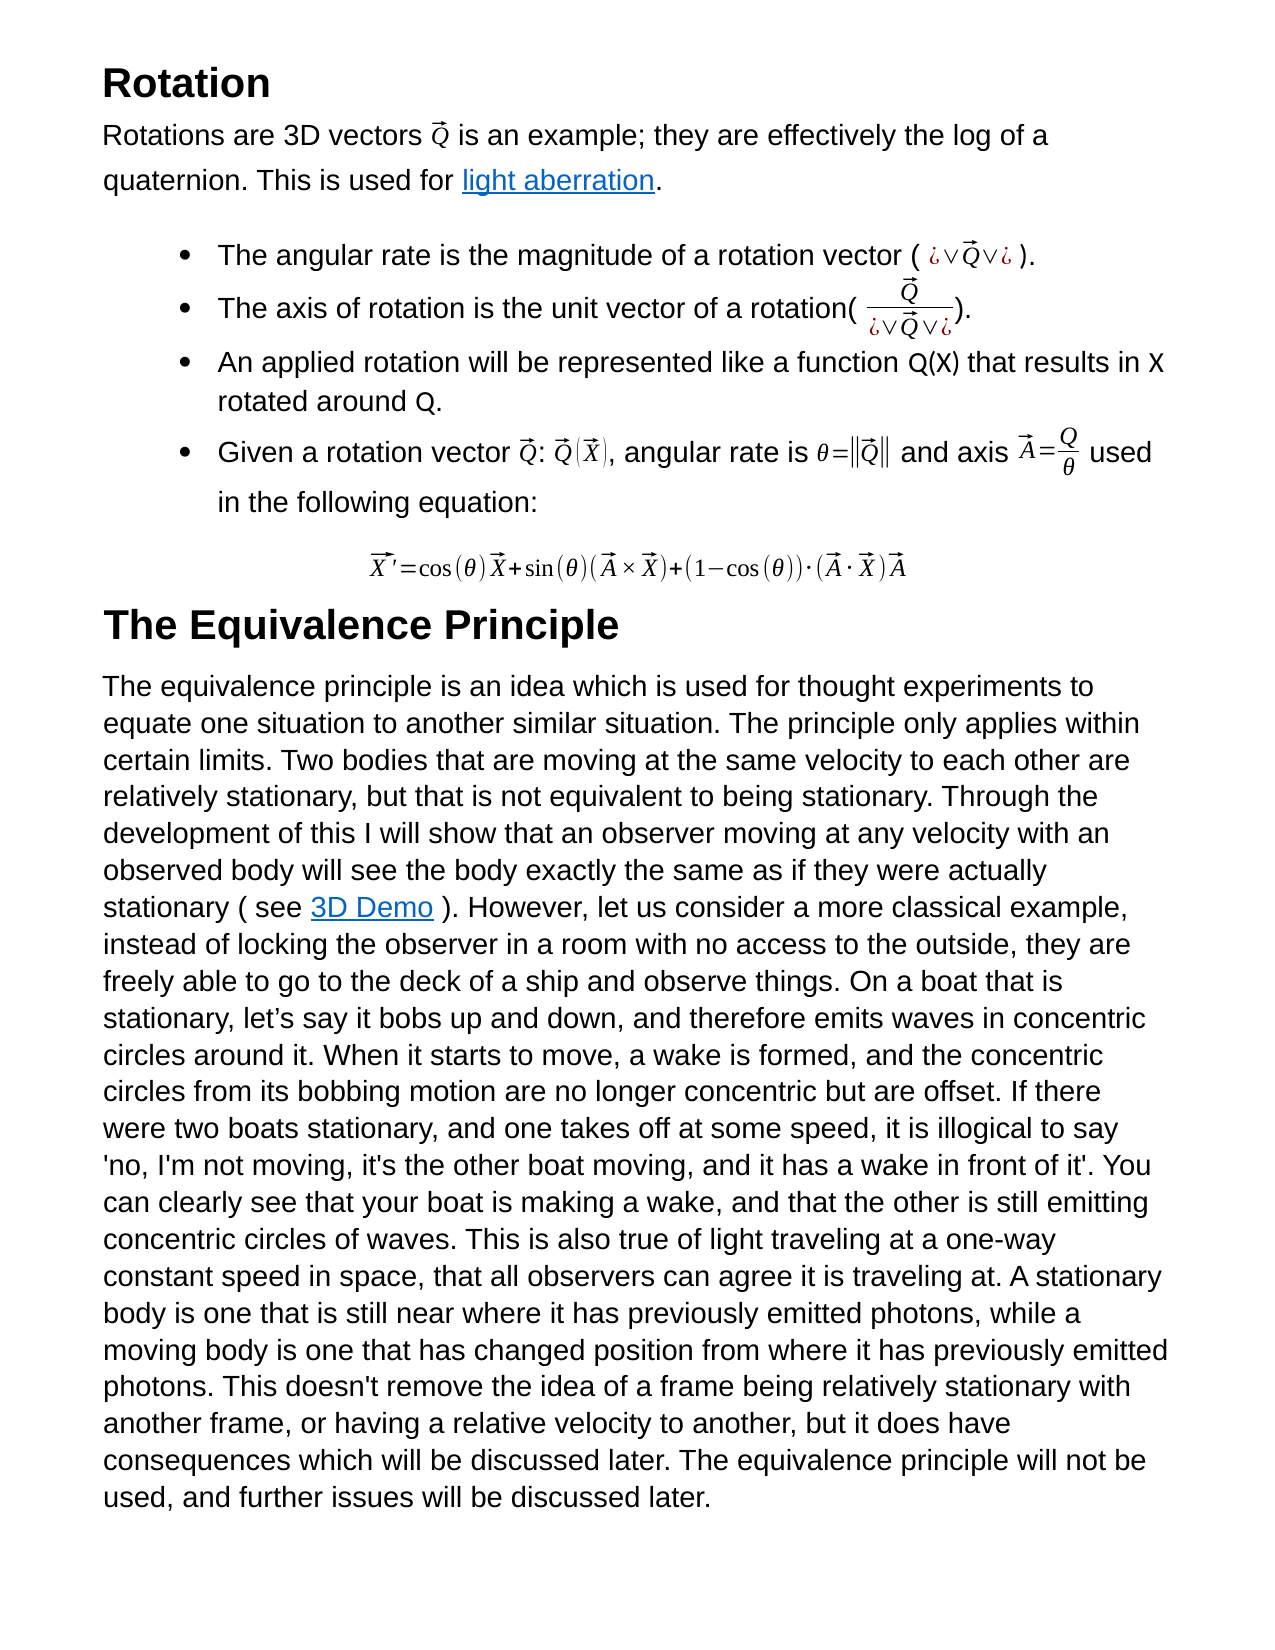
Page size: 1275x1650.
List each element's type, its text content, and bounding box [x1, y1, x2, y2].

subtitle Rotation [102, 58, 1172, 106]
list Given a rotation vector : , angular rate is and axis used in the following equation: [180, 422, 1172, 518]
list The angular rate is the magnitude of a rotation vector ( ). [180, 237, 1172, 272]
list An applied rotation will be represented like a function Q(X) that results in X rotated around Q. [180, 344, 1172, 419]
text Rotations are 3D vectors is an example; they are effectively the log of a quaternion. This is used for light aberration. [102, 118, 1172, 196]
subtitle The Equivalence Principle [103, 601, 1172, 648]
list The axis of rotation is the unit vector of a rotation( ). [180, 276, 1172, 341]
